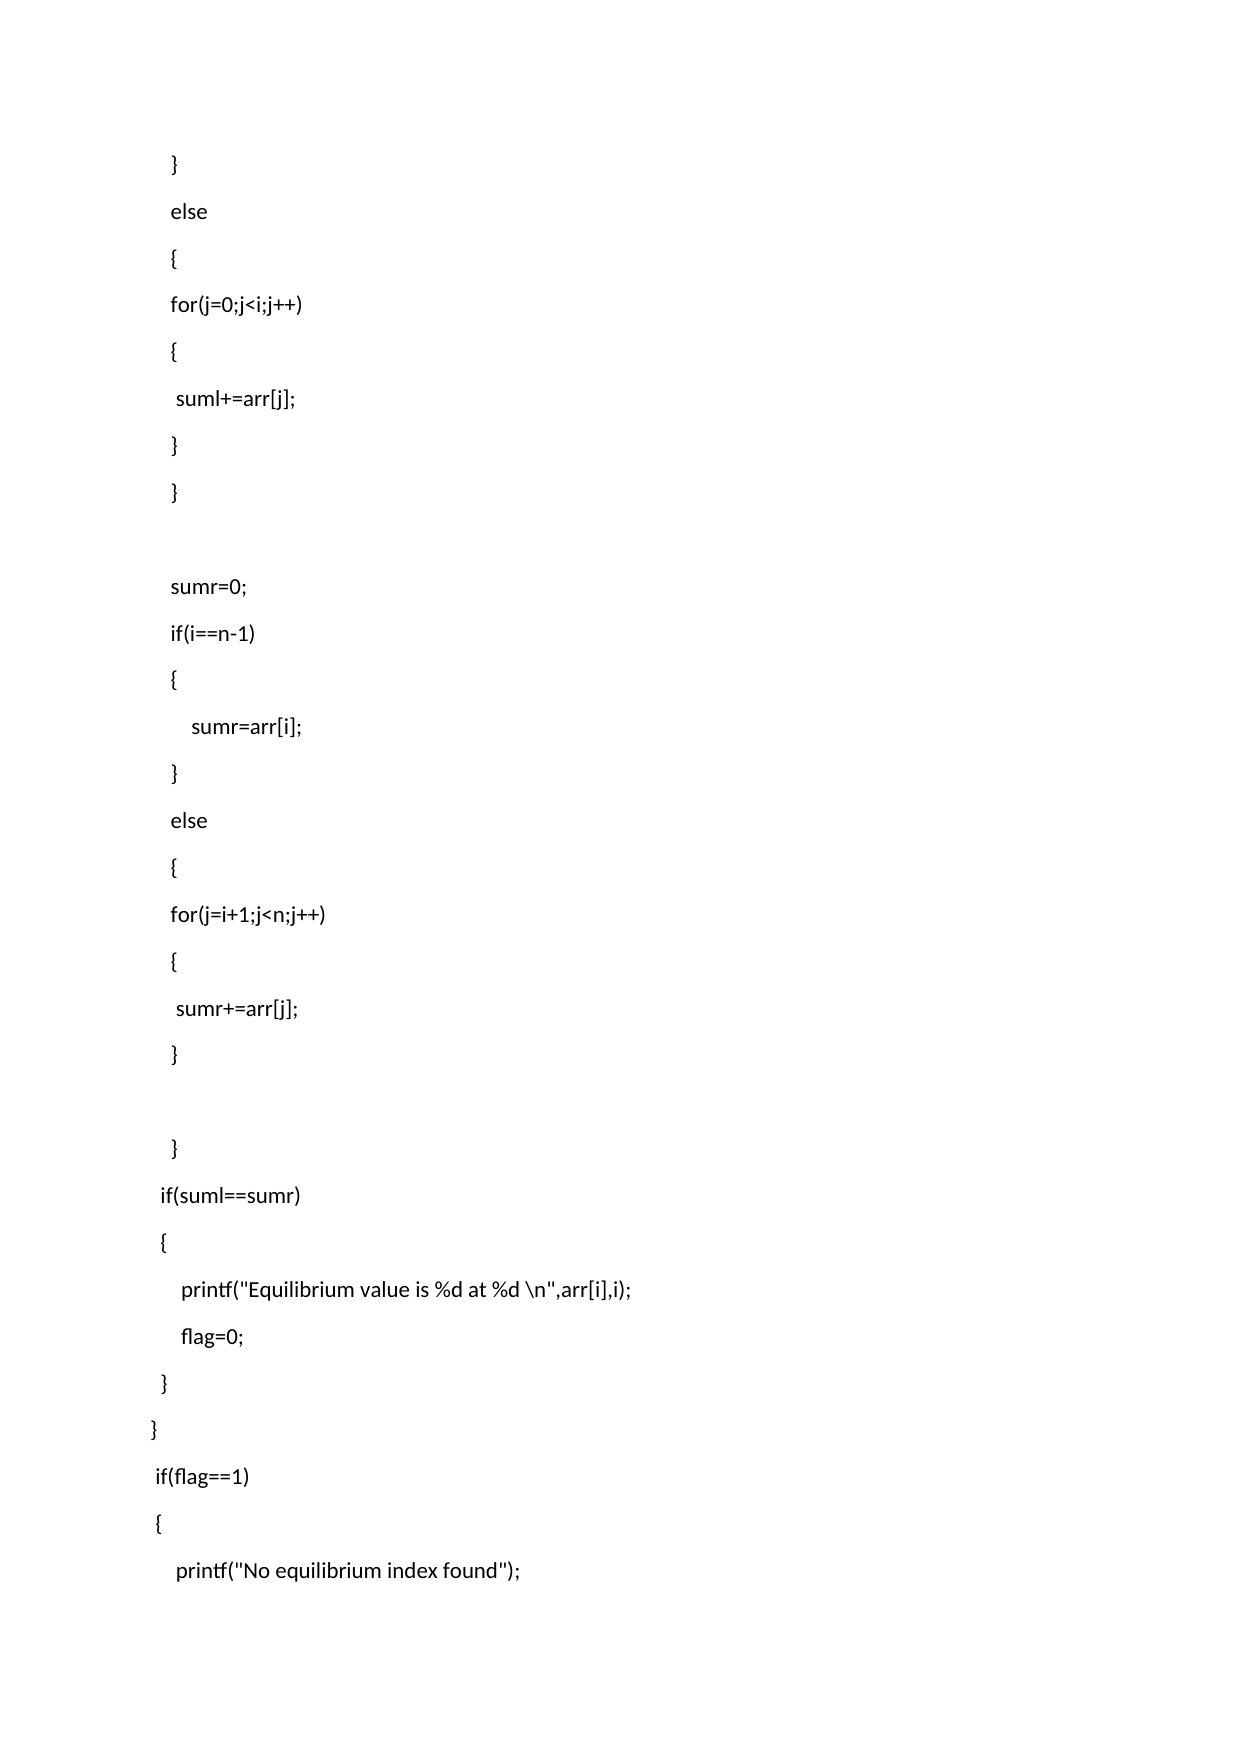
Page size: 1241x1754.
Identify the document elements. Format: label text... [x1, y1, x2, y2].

text sumr+=arr[j]; [150, 994, 1090, 1022]
text flag=0; [150, 1322, 1090, 1350]
text { [150, 1509, 1090, 1537]
text } [150, 759, 1090, 787]
text } [150, 1369, 1090, 1397]
text printf("Equilibrium value is %d at %d \n",arr[i],i); [150, 1275, 1090, 1303]
text suml+=arr[j]; [150, 384, 1090, 412]
text printf("No equilibrium index found"); [150, 1556, 1090, 1584]
text } [150, 150, 1090, 178]
text else [150, 806, 1090, 834]
text if(suml==sumr) [150, 1181, 1090, 1209]
text } [150, 478, 1090, 506]
text { [150, 337, 1090, 366]
text sumr=0; [150, 572, 1090, 600]
text sumr=arr[i]; [150, 712, 1090, 741]
text } [150, 431, 1090, 459]
text if(i==n-1) [150, 619, 1090, 647]
text for(j=i+1;j<n;j++) [150, 900, 1090, 928]
text { [150, 947, 1090, 975]
text { [150, 853, 1090, 881]
text { [150, 1228, 1090, 1256]
text } [150, 1134, 1090, 1162]
text { [150, 244, 1090, 272]
text } [150, 1041, 1090, 1069]
text if(flag==1) [150, 1462, 1090, 1491]
text for(j=0;j<i;j++) [150, 291, 1090, 319]
text { [150, 666, 1090, 694]
text else [150, 197, 1090, 225]
text } [150, 1416, 1090, 1444]
